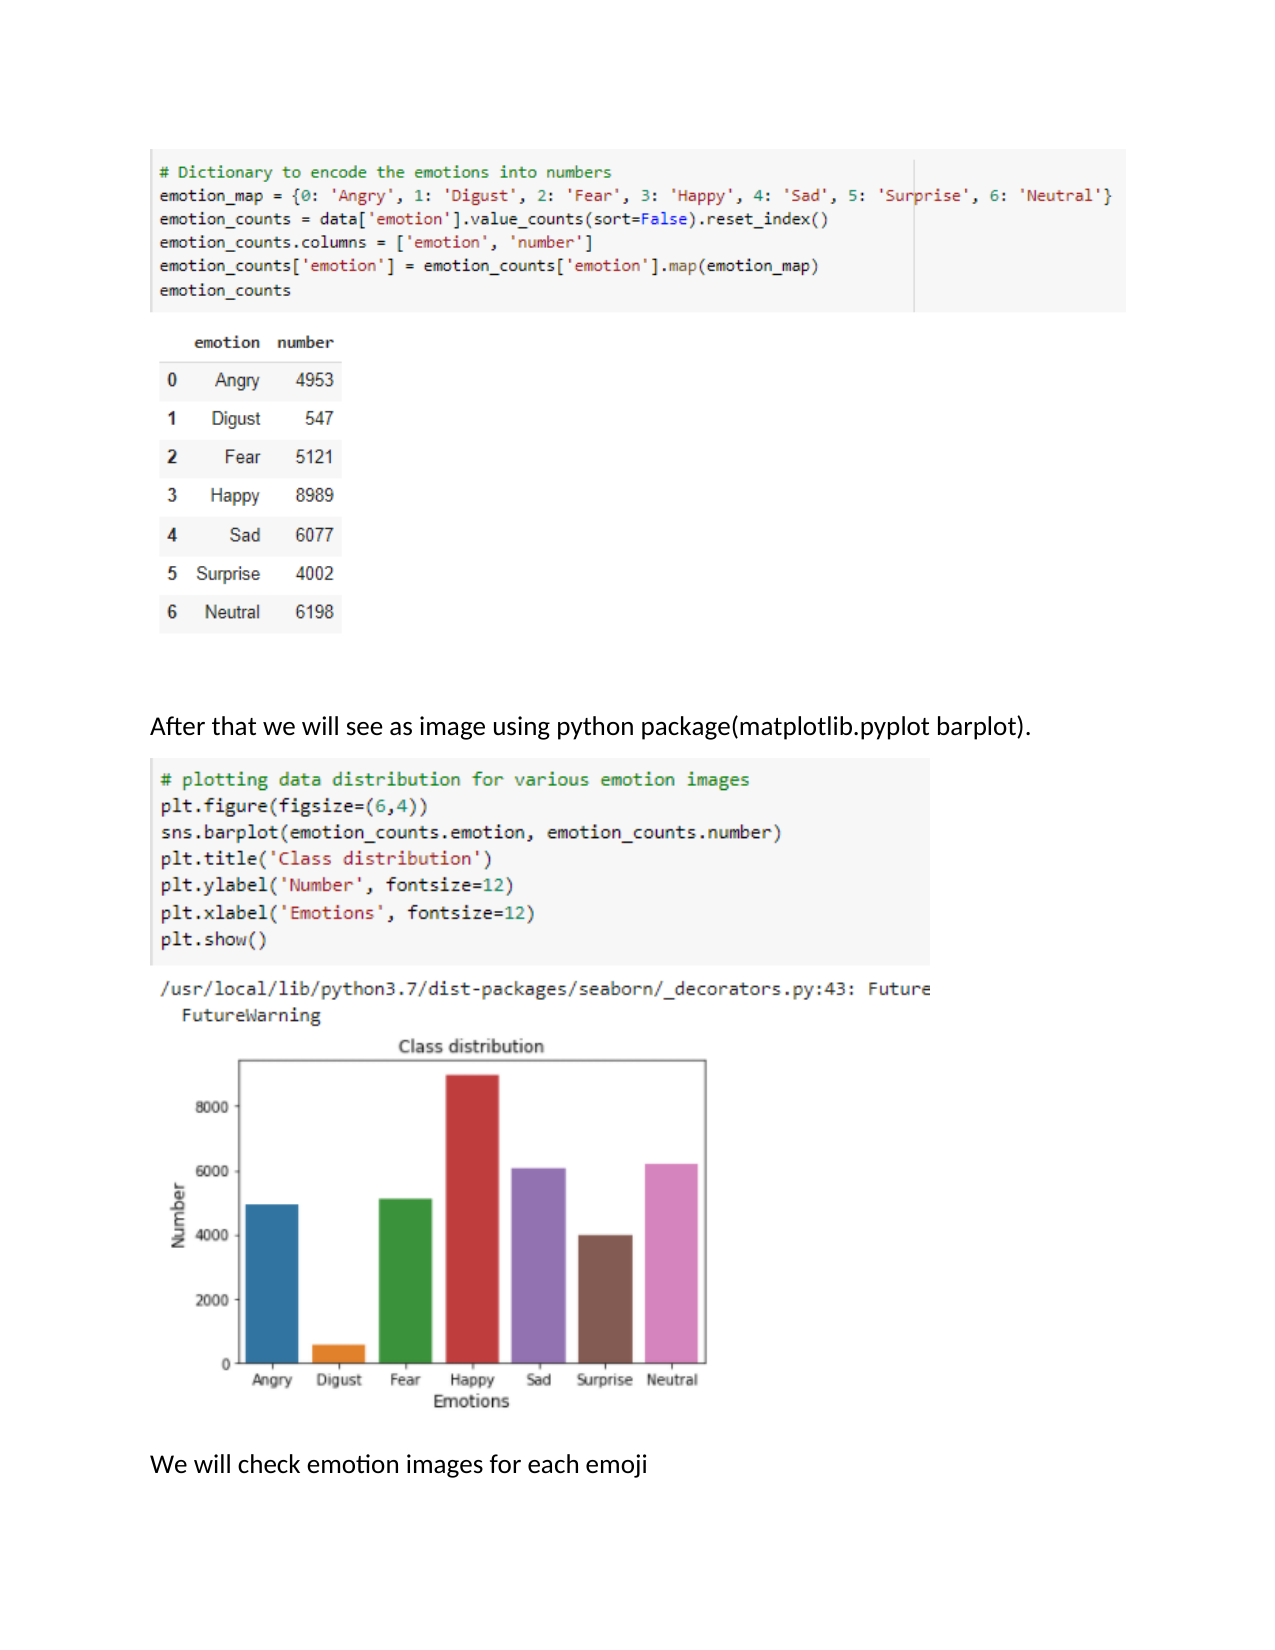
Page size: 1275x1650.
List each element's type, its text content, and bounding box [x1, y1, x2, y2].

text We will check emotion images for each emoji [150, 1447, 1125, 1480]
picture [150, 149, 1126, 646]
text After that we will see as image using python package(matplotlib.pyplot barplot). [150, 709, 1125, 742]
picture [150, 758, 930, 1434]
